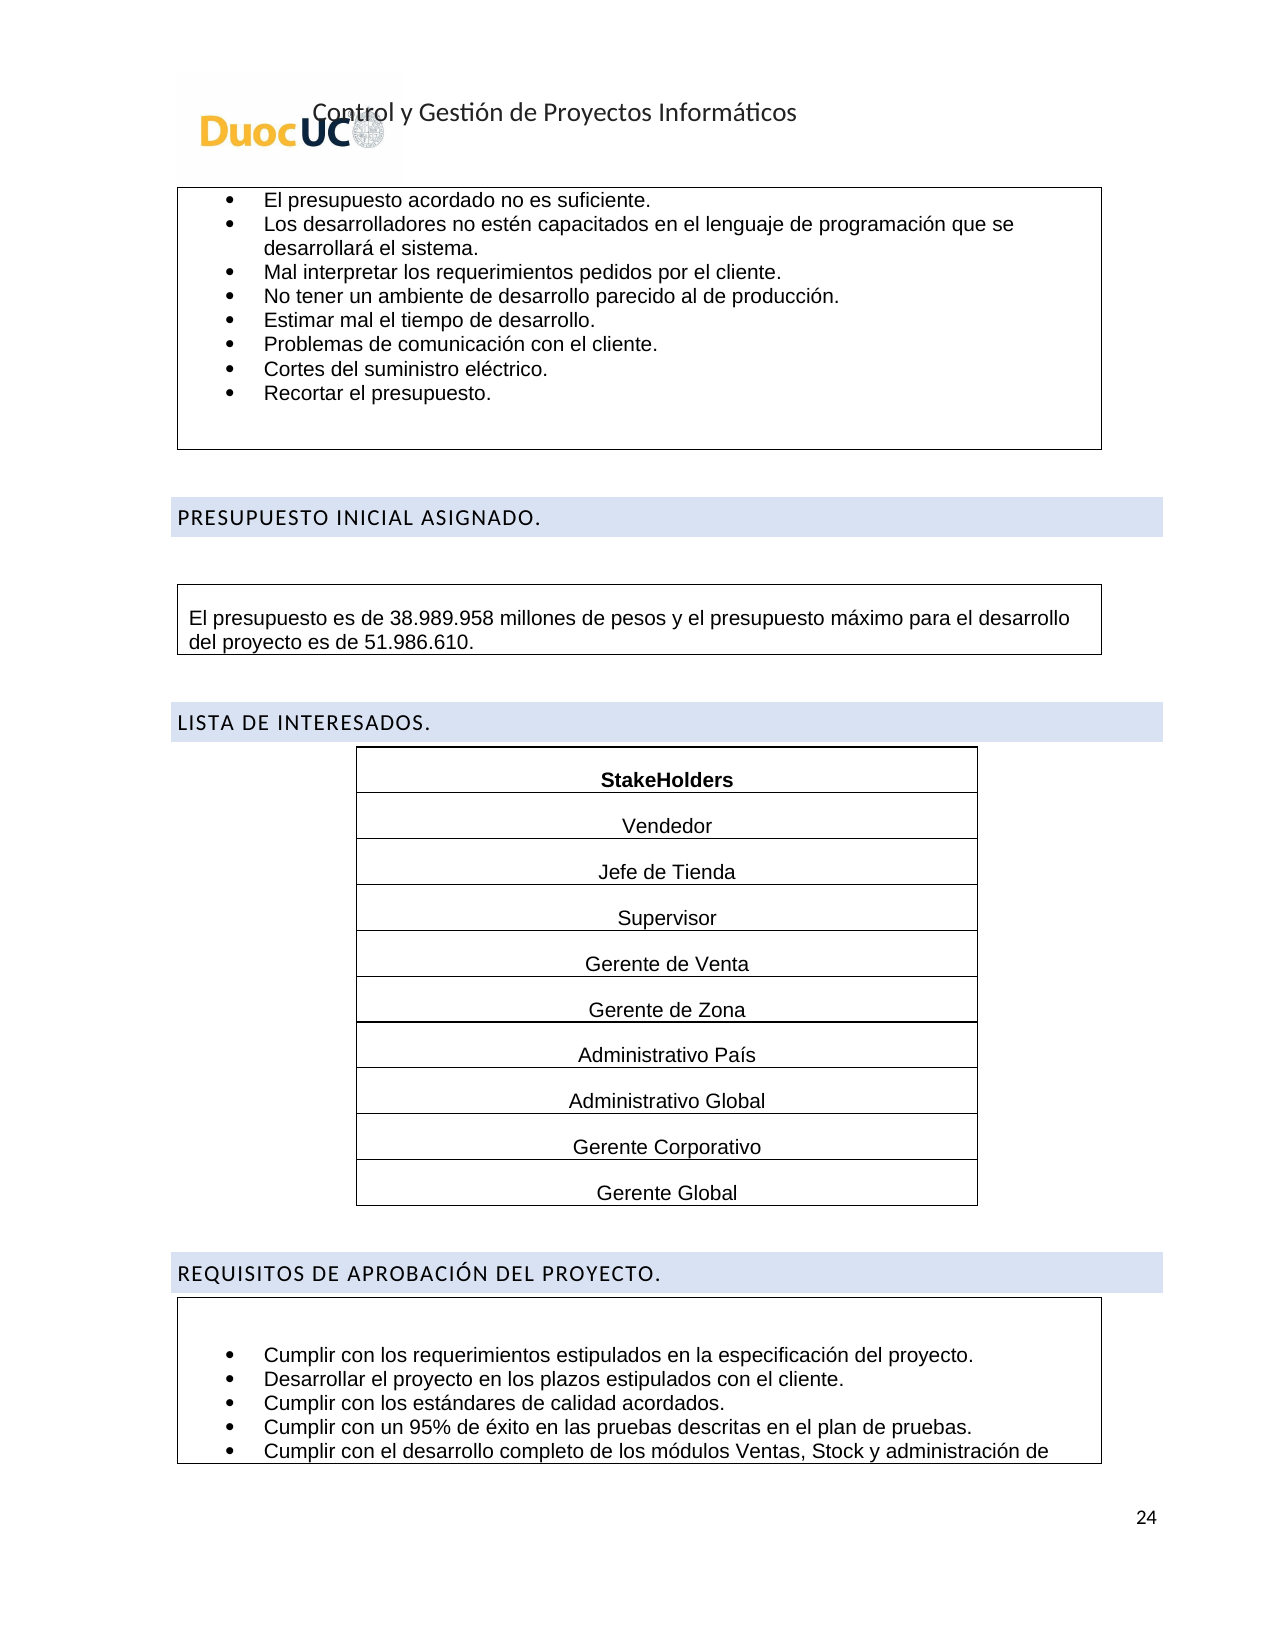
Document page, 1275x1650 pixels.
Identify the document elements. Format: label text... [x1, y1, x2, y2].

subtitle Requisitos de aprobación del proyecto. [177, 1259, 1157, 1287]
table_cell Gerente Global [357, 1160, 977, 1205]
table_cell Supervisor [357, 885, 977, 930]
table_cell Gerente Corporativo [357, 1114, 977, 1159]
table_header El presupuesto es de 38.989.958 millones de pesos y el presupuesto máximo para el desarrollo del proyecto es de 51.986.610. [178, 585, 1101, 654]
table_cell Administrativo Global [357, 1068, 977, 1113]
table_cell Gerente de Venta [357, 931, 977, 976]
picture [177, 73, 404, 187]
subtitle Lista de interesados. [177, 708, 1157, 736]
table_cell Vendedor [357, 793, 977, 838]
table_cell Administrativo País [357, 1023, 977, 1067]
table_cell Jefe de Tienda [357, 839, 977, 884]
table_header StakeHolders [357, 748, 977, 792]
subtitle Presupuesto inicial asignado. [177, 503, 1157, 531]
table_cell Gerente de Zona [357, 977, 977, 1021]
